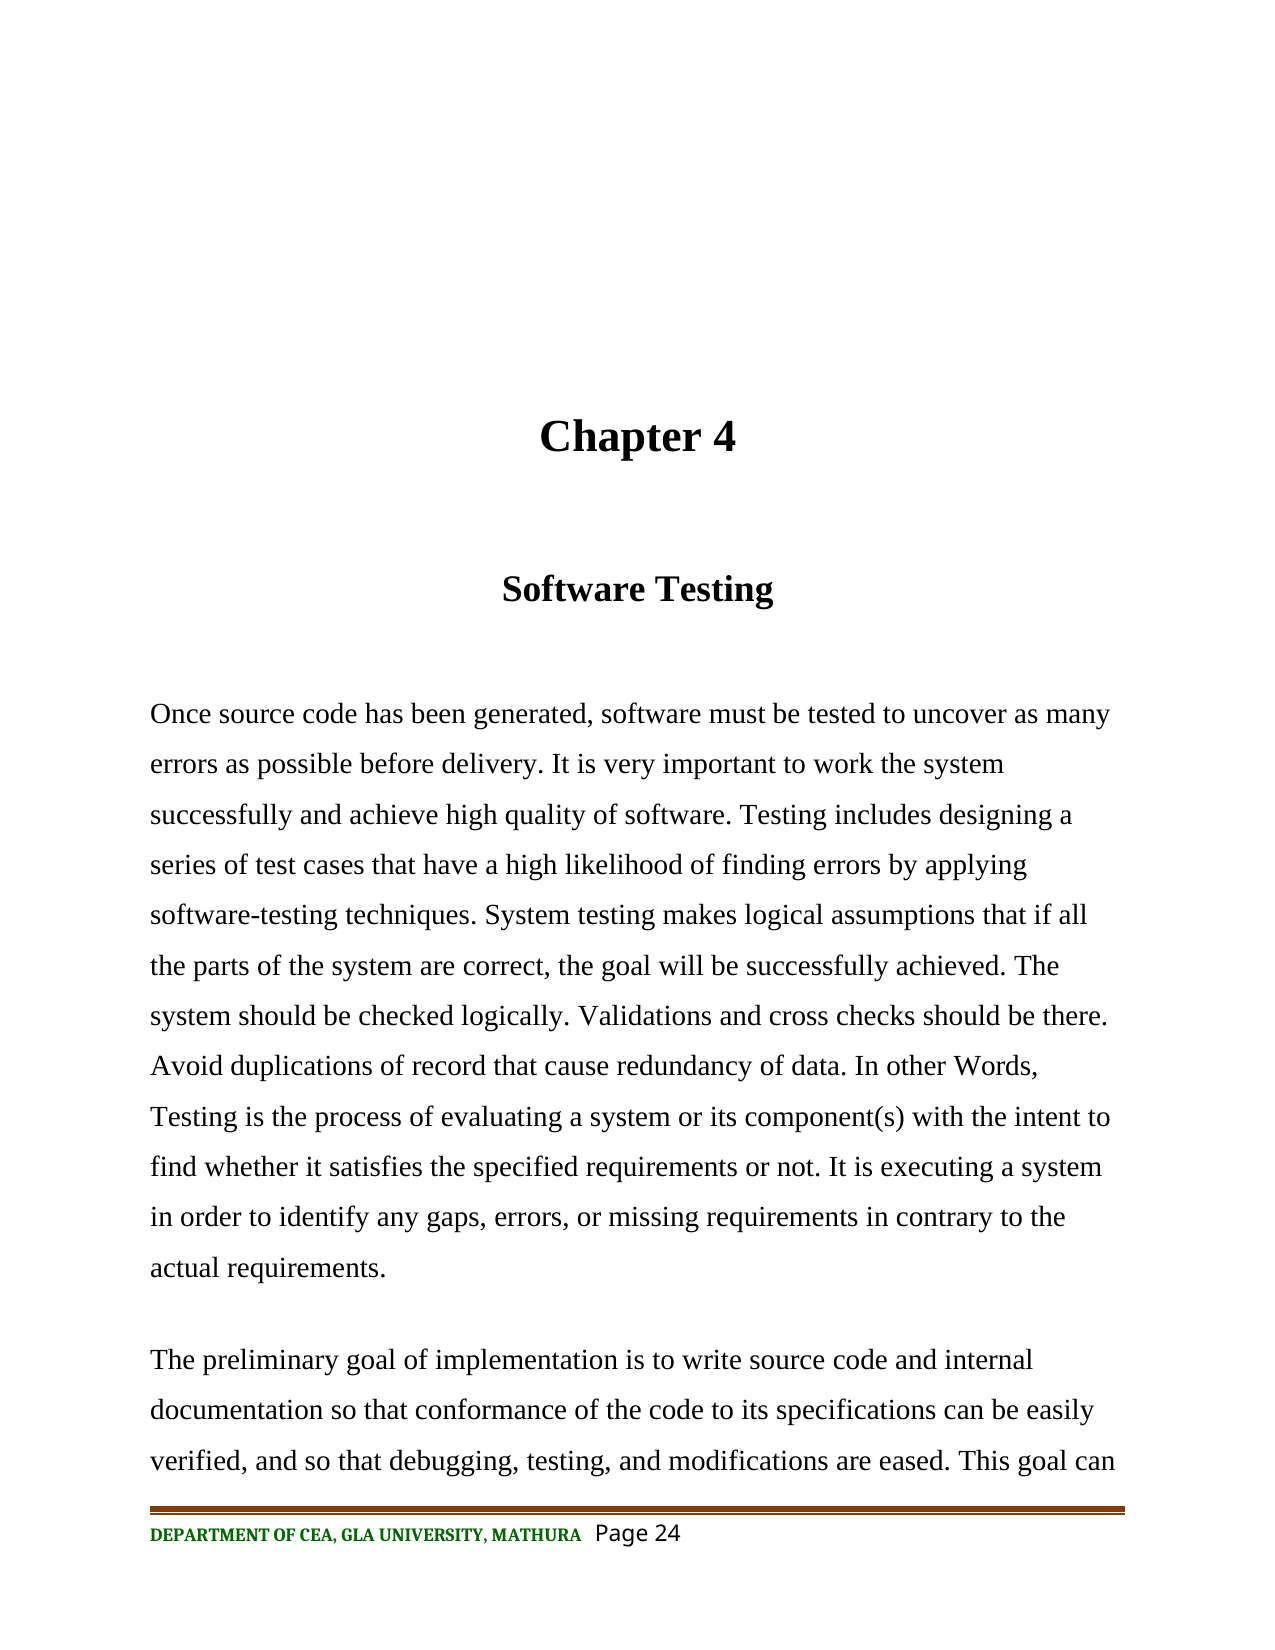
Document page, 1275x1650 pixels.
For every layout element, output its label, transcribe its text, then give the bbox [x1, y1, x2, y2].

text Once source code has been generated, software must be tested to uncover as many errors as possible before delivery. It is very important to work the system successfully and achieve high quality of software. Testing includes designing a series of test cases that have a high likelihood of finding errors by applying software-testing techniques. System testing makes logical assumptions that if all the parts of the system are correct, the goal will be successfully achieved. The system should be checked logically. Validations and cross checks should be there. Avoid duplications of record that cause redundancy of data. In other Words, Testing is the process of evaluating a system or its component(s) with the intent to find whether it satisfies the specified requirements or not. It is executing a system in order to identify any gaps, errors, or missing requirements in contrary to the actual requirements. [150, 696, 1125, 1283]
text Chapter 4 [150, 409, 1125, 461]
text Software Testing [150, 567, 1125, 610]
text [150, 1342, 1125, 1476]
